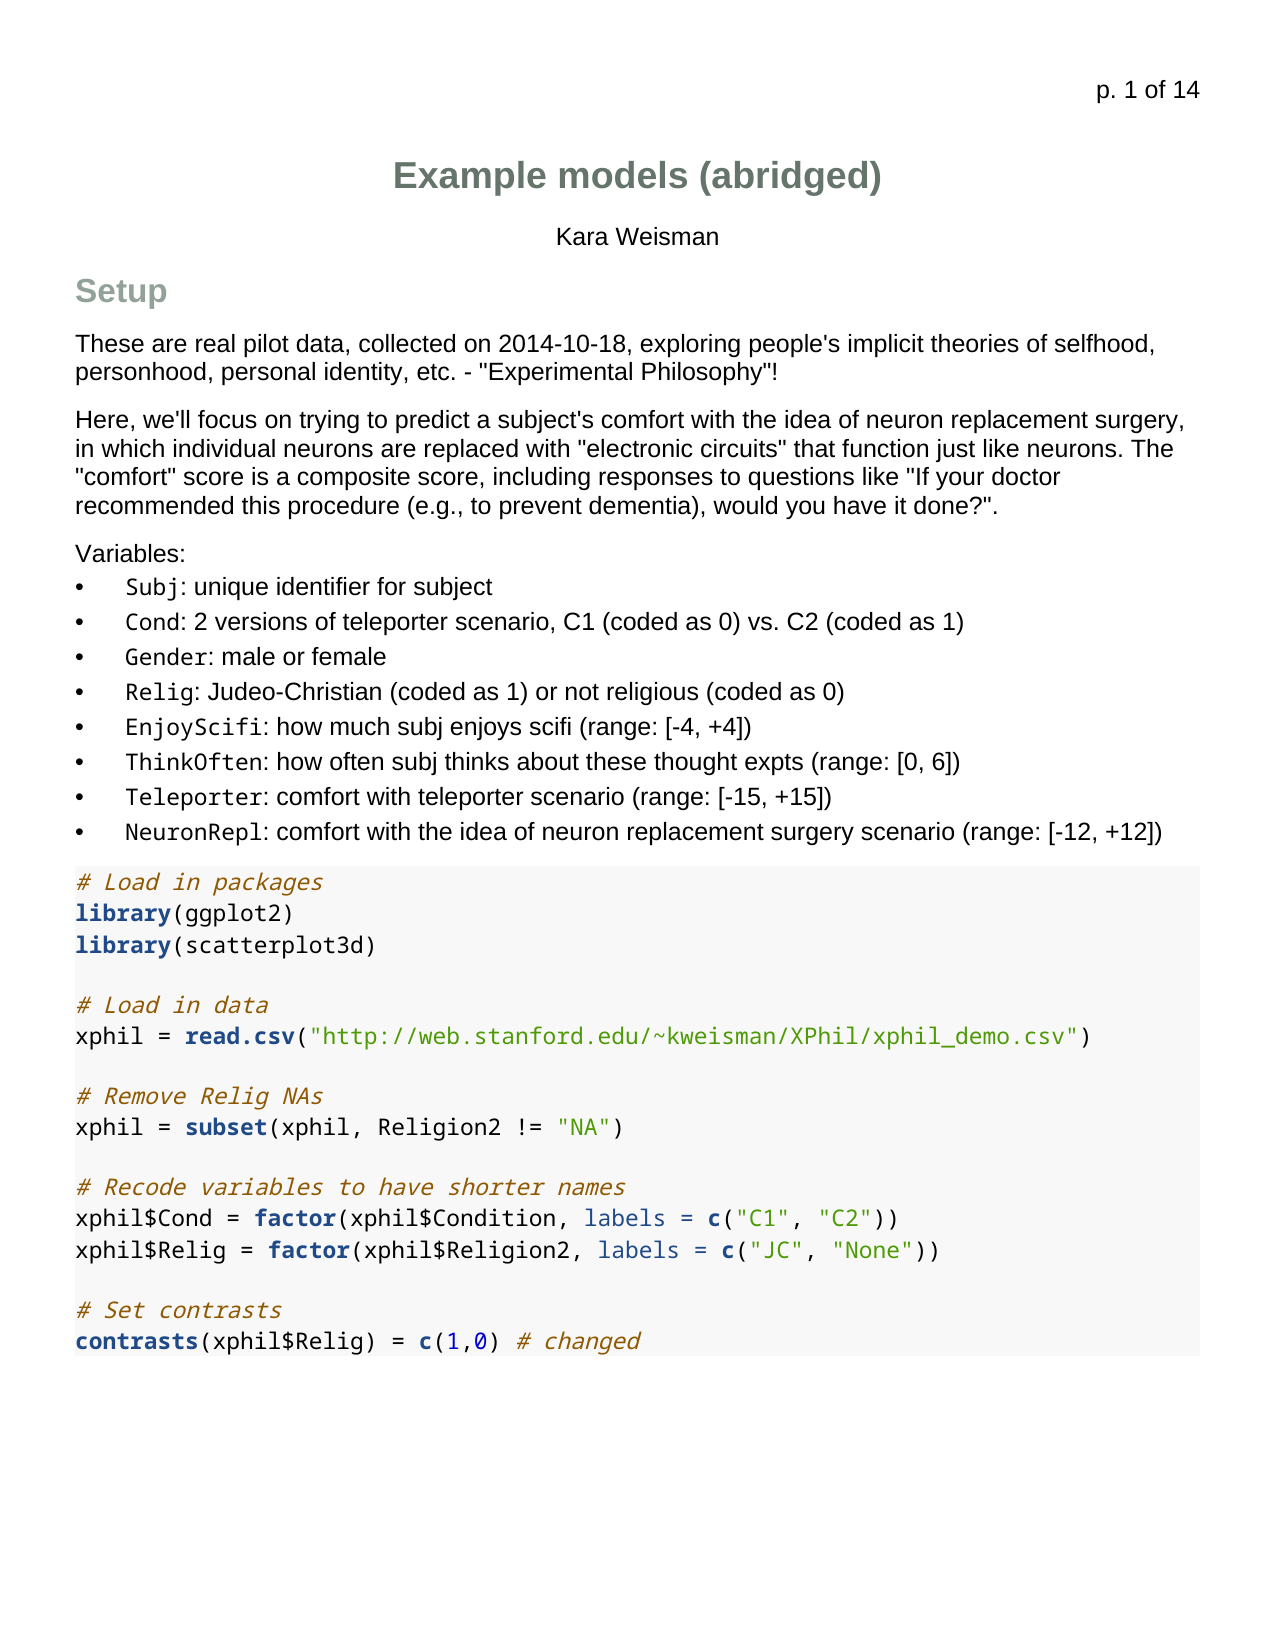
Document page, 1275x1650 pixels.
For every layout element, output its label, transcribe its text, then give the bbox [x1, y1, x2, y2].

list ThinkOften: how often subj thinks about these thought expts (range: [0, 6]) [75, 746, 1200, 777]
list Relig: Judeo-Christian (coded as 1) or not religious (coded as 0) [75, 676, 1200, 707]
subtitle Setup [75, 271, 1200, 310]
text Variables: [75, 539, 1200, 567]
list Cond: 2 versions of teleporter scenario, C1 (coded as 0) vs. C2 (coded as 1) [75, 606, 1200, 637]
text Kara Weisman [75, 222, 1200, 251]
list Gender: male or female [75, 641, 1200, 672]
text Here, we'll focus on trying to predict a subject's comfort with the idea of neuron replacement surgery, in which individual neurons are replaced with "electronic circuits" that function just like neurons. The "comfort" score is a composite score, including responses to questions like "If your doctor recommended this procedure (e.g., to prevent dementia), would you have it done?". [75, 405, 1200, 520]
list Teleporter: comfort with teleporter scenario (range: [-15, +15]) [75, 781, 1200, 812]
list Subj: unique identifier for subject [75, 571, 1200, 602]
text These are real pilot data, collected on 2014-10-18, exploring people's implicit theories of selfhood, personhood, personal identity, etc. - "Experimental Philosophy"! [75, 329, 1200, 386]
list EnjoyScifi: how much subj enjoys scifi (range: [-4, +4]) [75, 711, 1200, 742]
title Example models (abridged) [75, 154, 1200, 197]
list NeuronRepl: comfort with the idea of neuron replacement surgery scenario (range: [-12, +12]) [75, 816, 1200, 847]
text # Load in packages library(ggplot2) library(scatterplot3d) # Load in data xphil = read.csv("http://web.stanford.edu/~kweisman/XPhil/xphil_demo.csv") # Remove Relig NAs xphil = subset(xphil, Religion2 != "NA") # Recode variables to have shorter names xphil$Cond = factor(xphil$Condition, labels = c("C1", "C2")) xphil$Relig = factor(xphil$Religion2, labels = c("JC", "None")) # Set contrasts contrasts(xphil$Relig) = c(1,0) # changed [75, 866, 1200, 1356]
